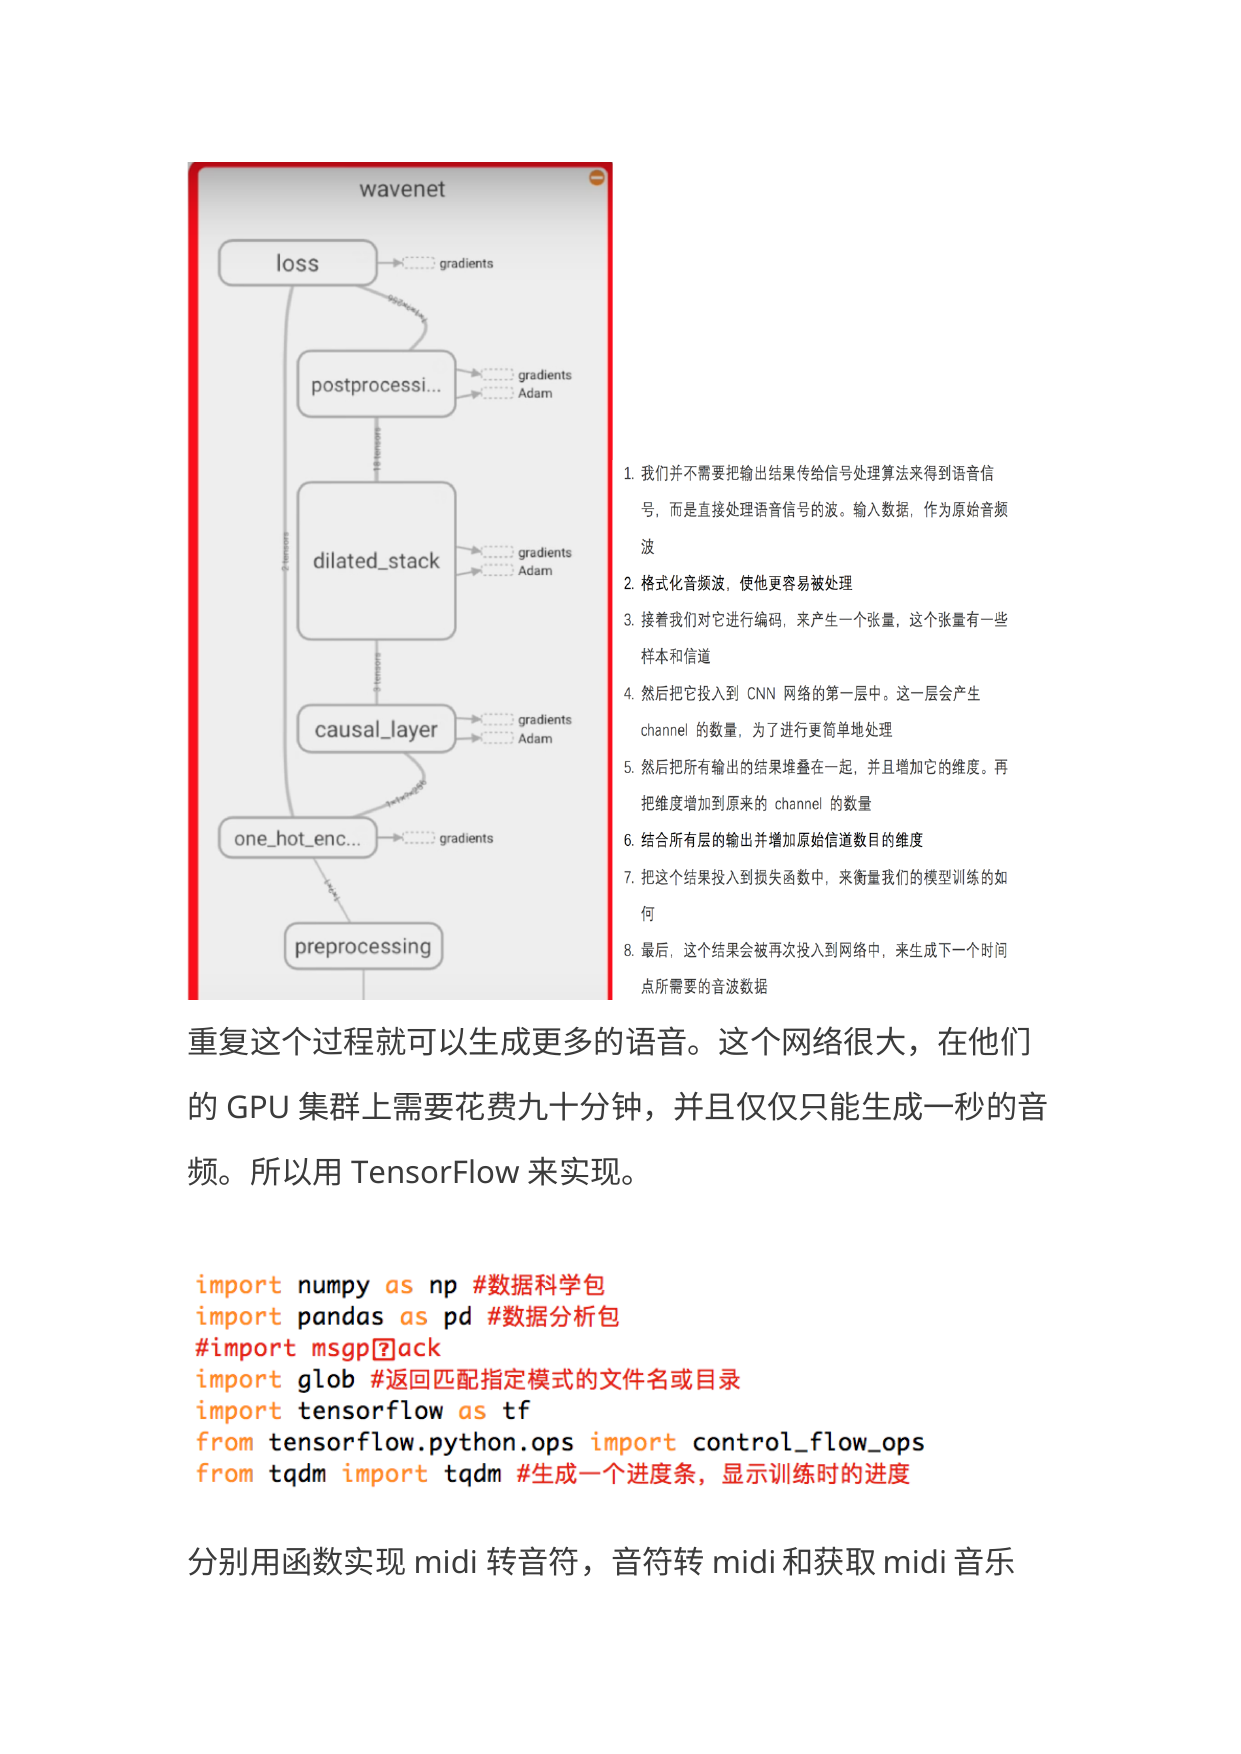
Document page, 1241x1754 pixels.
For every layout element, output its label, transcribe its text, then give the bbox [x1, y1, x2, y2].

text 分别用函数实现 midi 转音符，音符转 midi和获取midi音乐 [187, 1527, 1053, 1592]
picture [187, 1267, 999, 1505]
text 重复这个过程就可以生成更多的语音。这个网络很大，在他们的 GPU 集群上需要花费九十分钟，并且仅仅只能生成一秒的音频。所以用 TensorFlow 来实现。 [187, 1007, 1053, 1202]
picture [187, 162, 1048, 1000]
